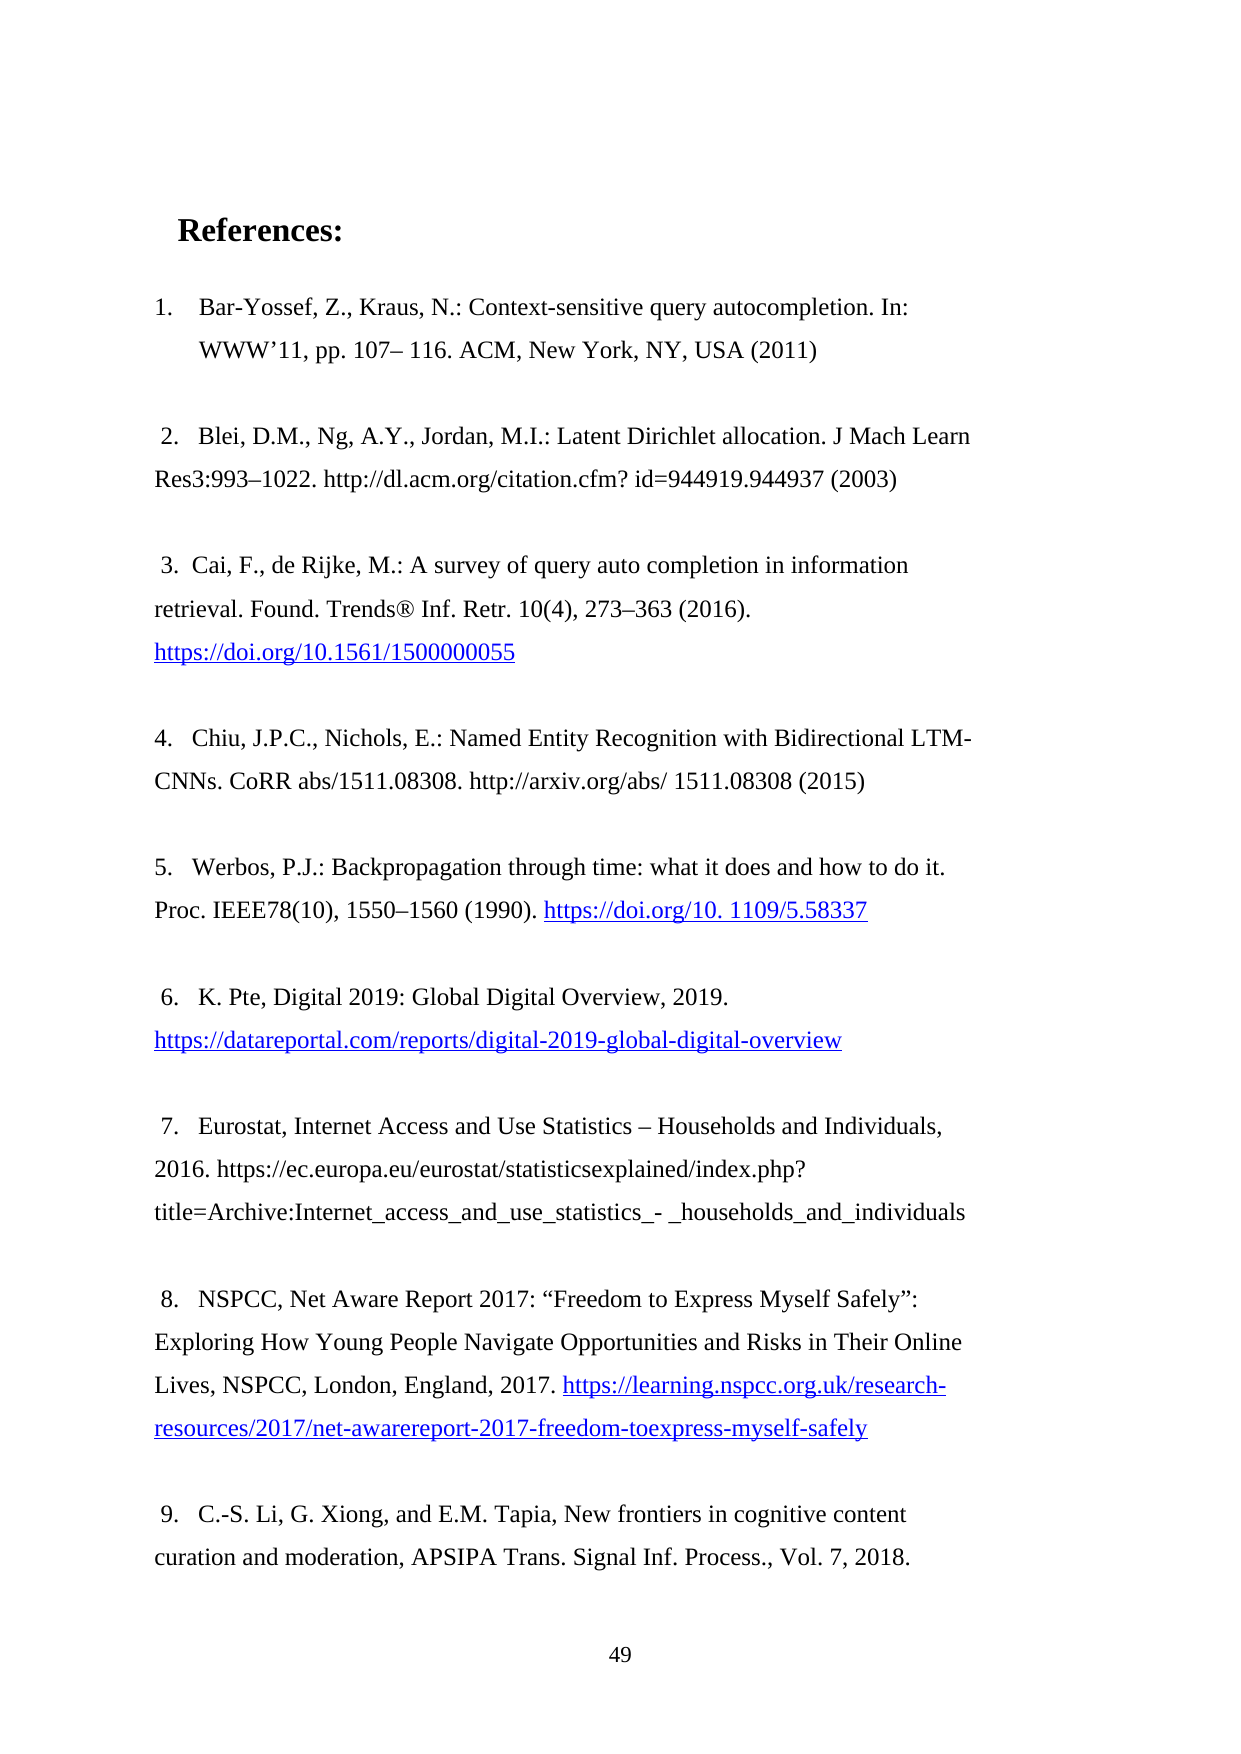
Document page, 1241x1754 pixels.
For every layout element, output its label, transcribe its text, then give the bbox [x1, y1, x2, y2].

text 3. Cai, F., de Rijke, M.: A survey of query auto completion in information retrieval. Found. Trends® Inf. Retr. 10(4), 273–363 (2016). https://doi.org/10.1561/1500000055 [154, 551, 979, 666]
text 2. Blei, D.M., Ng, A.Y., Jordan, M.I.: Latent Dirichlet allocation. J Mach Learn Res3:993–1022. http://dl.acm.org/citation.cfm? id=944919.944937 (2003) [154, 421, 979, 493]
text 5. Werbos, P.J.: Backpropagation through time: what it does and how to do it. Proc. IEEE78(10), 1550–1560 (1990). https://doi.org/10. 1109/5.58337 [154, 852, 979, 924]
text 9. C.-S. Li, G. Xiong, and E.M. Tapia, New frontiers in cognitive content curation and moderation, APSIPA Trans. Signal Inf. Process., Vol. 7, 2018. [154, 1499, 979, 1571]
text 6. K. Pte, Digital 2019: Global Digital Overview, 2019. https://datareportal.com/reports/digital-2019-global-digital-overview [154, 982, 979, 1054]
text 8. NSPCC, Net Aware Report 2017: “Freedom to Express Myself Safely”: Exploring How Young People Navigate Opportunities and Risks in Their Online Lives, NSPCC, London, England, 2017. https://learning.nspcc.org.uk/research-resources/2017/net-awarereport-2017-freedom-toexpress-myself-safely [154, 1284, 979, 1442]
text 4. Chiu, J.P.C., Nichols, E.: Named Entity Recognition with Bidirectional LTM-CNNs. CoRR abs/1511.08308. http://arxiv.org/abs/ 1511.08308 (2015) [154, 723, 979, 795]
list Bar-Yossef, Z., Kraus, N.: Context-sensitive query autocompletion. In: WWW’11, pp. 107– 116. ACM, New York, NY, USA (2011) [154, 292, 979, 364]
subtitle References: [177, 210, 1086, 249]
text 7. Eurostat, Internet Access and Use Statistics – Households and Individuals, 2016. https://ec.europa.eu/eurostat/statisticsexplained/index.php?title=Archive:Internet_access_and_use_statistics_- _households_and_individuals [154, 1111, 979, 1226]
